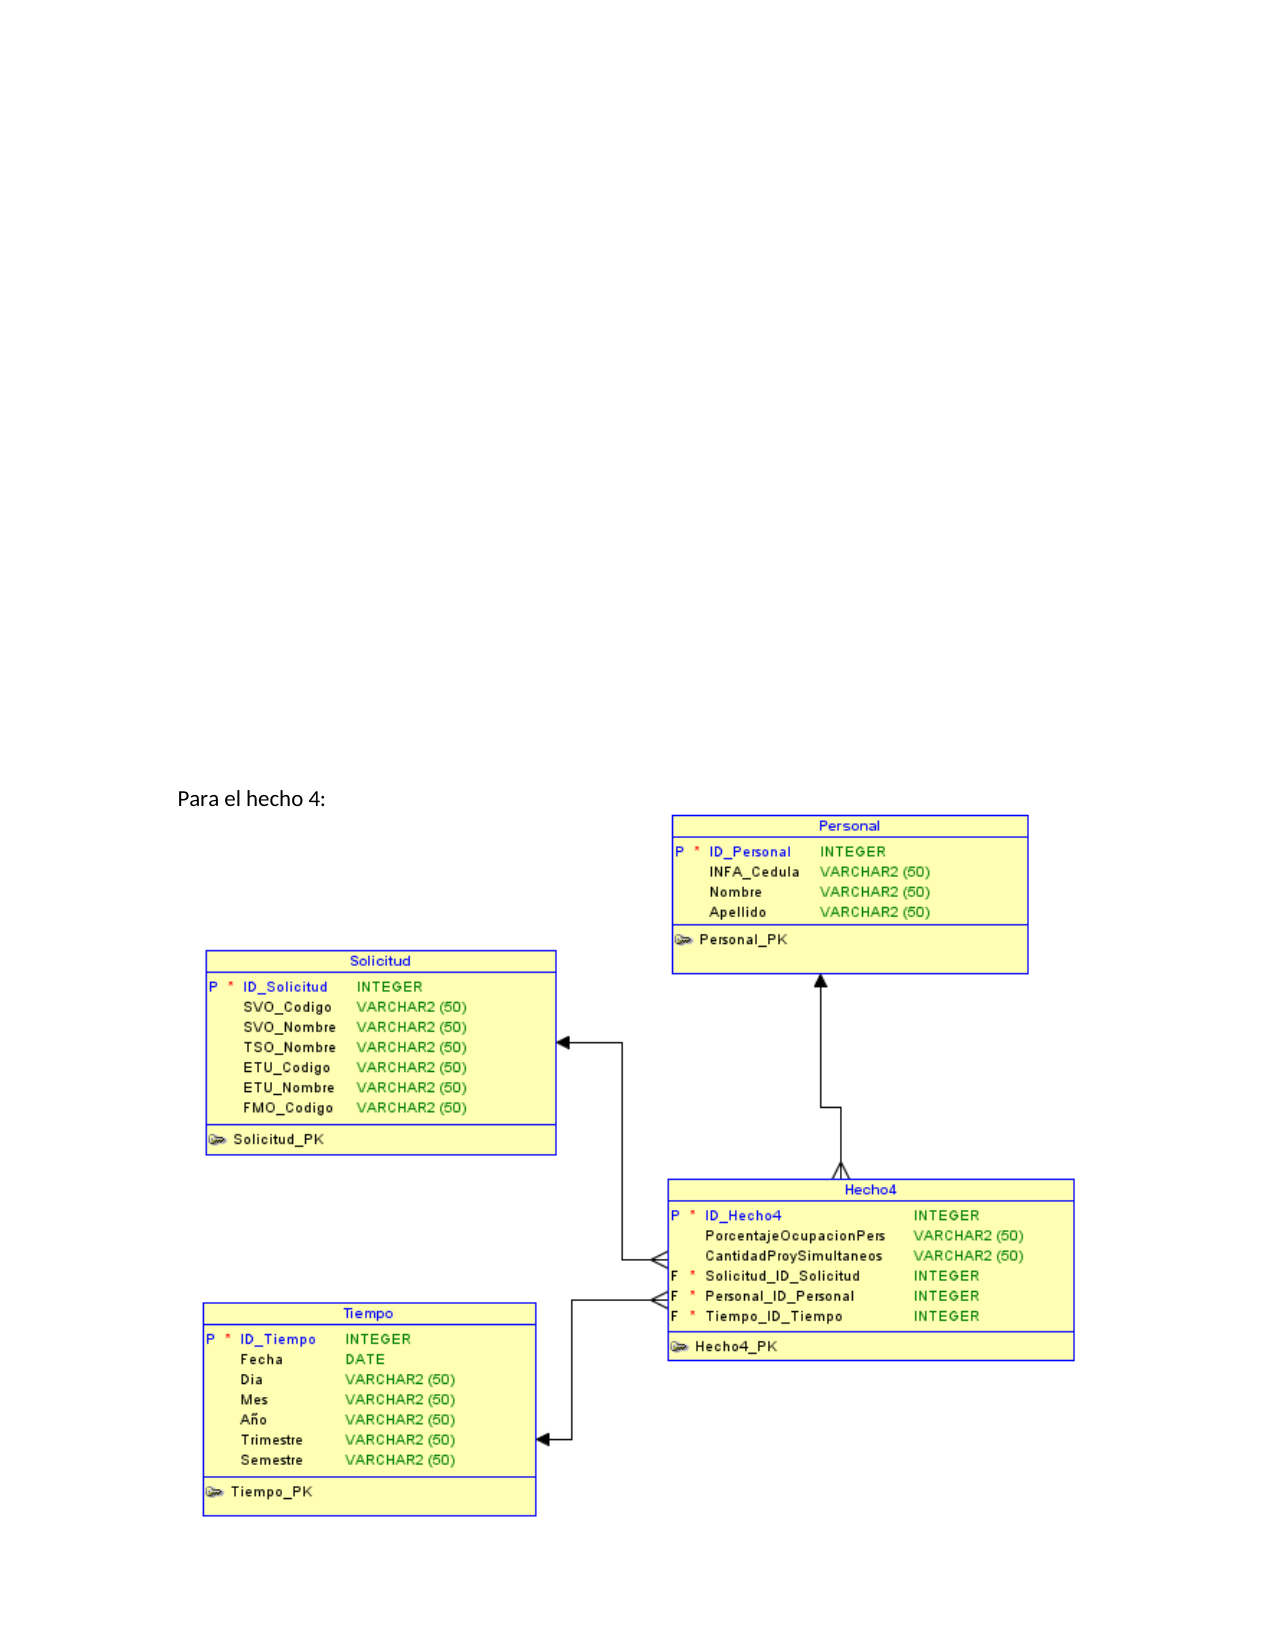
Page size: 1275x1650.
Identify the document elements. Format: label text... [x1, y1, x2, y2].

picture [177, 812, 1098, 1534]
text Para el hecho 4: [177, 784, 1098, 812]
